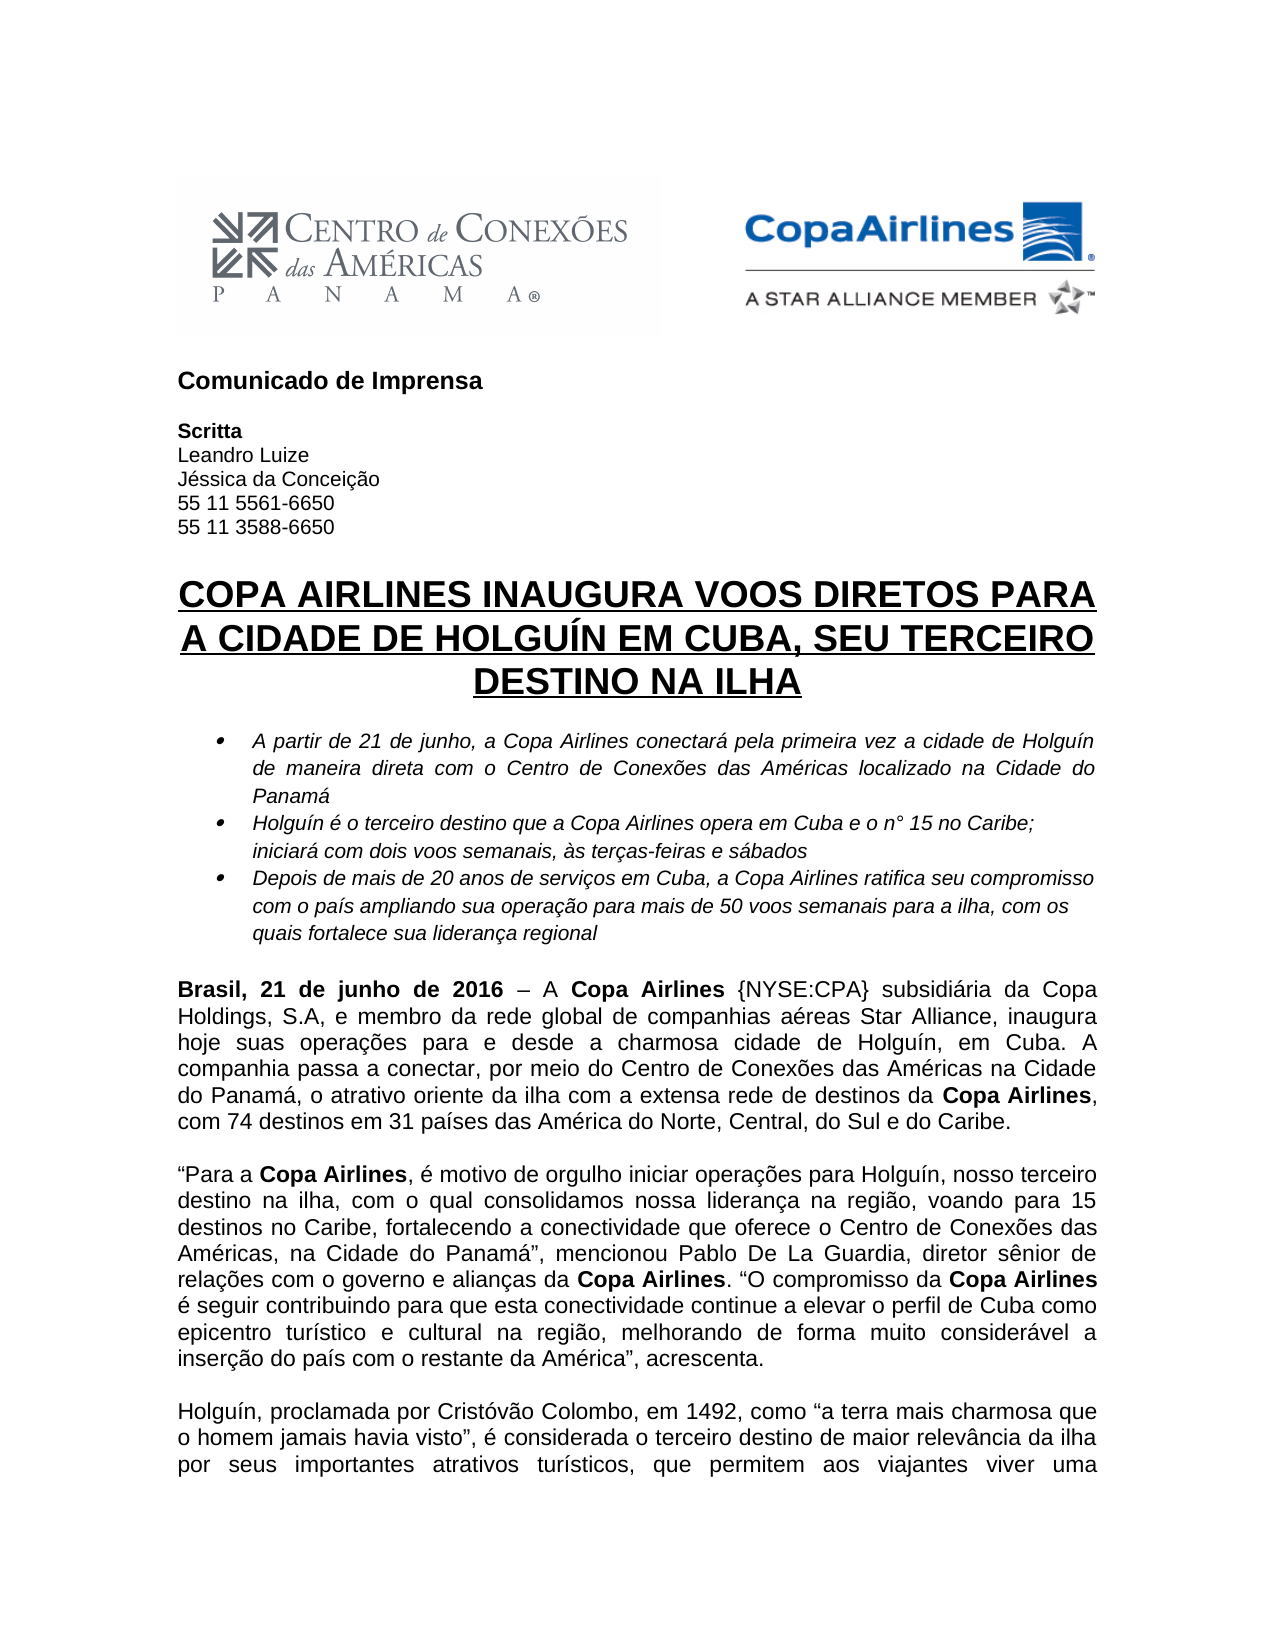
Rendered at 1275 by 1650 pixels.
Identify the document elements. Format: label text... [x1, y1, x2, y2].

text Leandro Luize [177, 443, 1098, 467]
text 55 11 5561-6650 [177, 491, 1098, 515]
text “Para a Copa Airlines, é motivo de orgulho iniciar operações para Holguín, nosso terceiro destino na ilha, com o qual consolidamos nossa liderança na região, voando para 15 destinos no Caribe, fortalecendo a conectividade que oferece o Centro de Conexões das Américas, na Cidade do Panamá”, mencionou Pablo De La Guardia, diretor sênior de relações com o governo e alianças da Copa Airlines. “O compromisso da Copa Airlines é seguir contribuindo para que esta conectividade continue a elevar o perfil de Cuba como epicentro turístico e cultural na região, melhorando de forma muito considerável a inserção do país com o restante da América”, acrescenta. [177, 1161, 1098, 1372]
text Jéssica da Conceição [177, 467, 1098, 491]
picture [177, 176, 662, 338]
picture [713, 169, 1123, 341]
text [177, 1398, 1098, 1477]
text Scritta [177, 419, 1098, 443]
list Depois de mais de 20 anos de serviços em Cuba, a Copa Airlines ratifica seu compromisso com o país ampliando sua operação para mais de 50 voos semanais para a ilha, com os quais fortalece sua liderança regional [215, 866, 1098, 945]
list Holguín é o terceiro destino que a Copa Airlines opera em Cuba e o n° 15 no Caribe; iniciará com dois voos semanais, às terças-feiras e sábados [215, 811, 1098, 863]
list A partir de 21 de junho, a Copa Airlines conectará pela primeira vez a cidade de Holguín de maneira direta com o Centro de Conexões das Américas localizado na Cidade do Panamá [215, 728, 1098, 807]
text Brasil, 21 de junho de 2016 – A Copa Airlines {NYSE:CPA} subsidiária da Copa Holdings, S.A, e membro da rede global de companhias aéreas Star Alliance, inaugura hoje suas operações para e desde a charmosa cidade de Holguín, em Cuba. A companhia passa a conectar, por meio do Centro de Conexões das Américas na Cidade do Panamá, o atrativo oriente da ilha com a extensa rede de destinos da Copa Airlines, com 74 destinos em 31 países das América do Norte, Central, do Sul e do Caribe. [177, 976, 1098, 1134]
text Comunicado de Imprensa [177, 366, 1098, 395]
text COPA AIRLINES INAUGURA VOOS DIRETOS PARA A CIDADE DE HOLGUÍN EM CUBA, SEU TERCEIRO DESTINO NA ILHA [177, 573, 1098, 702]
text 55 11 3588-6650 [177, 515, 1098, 539]
